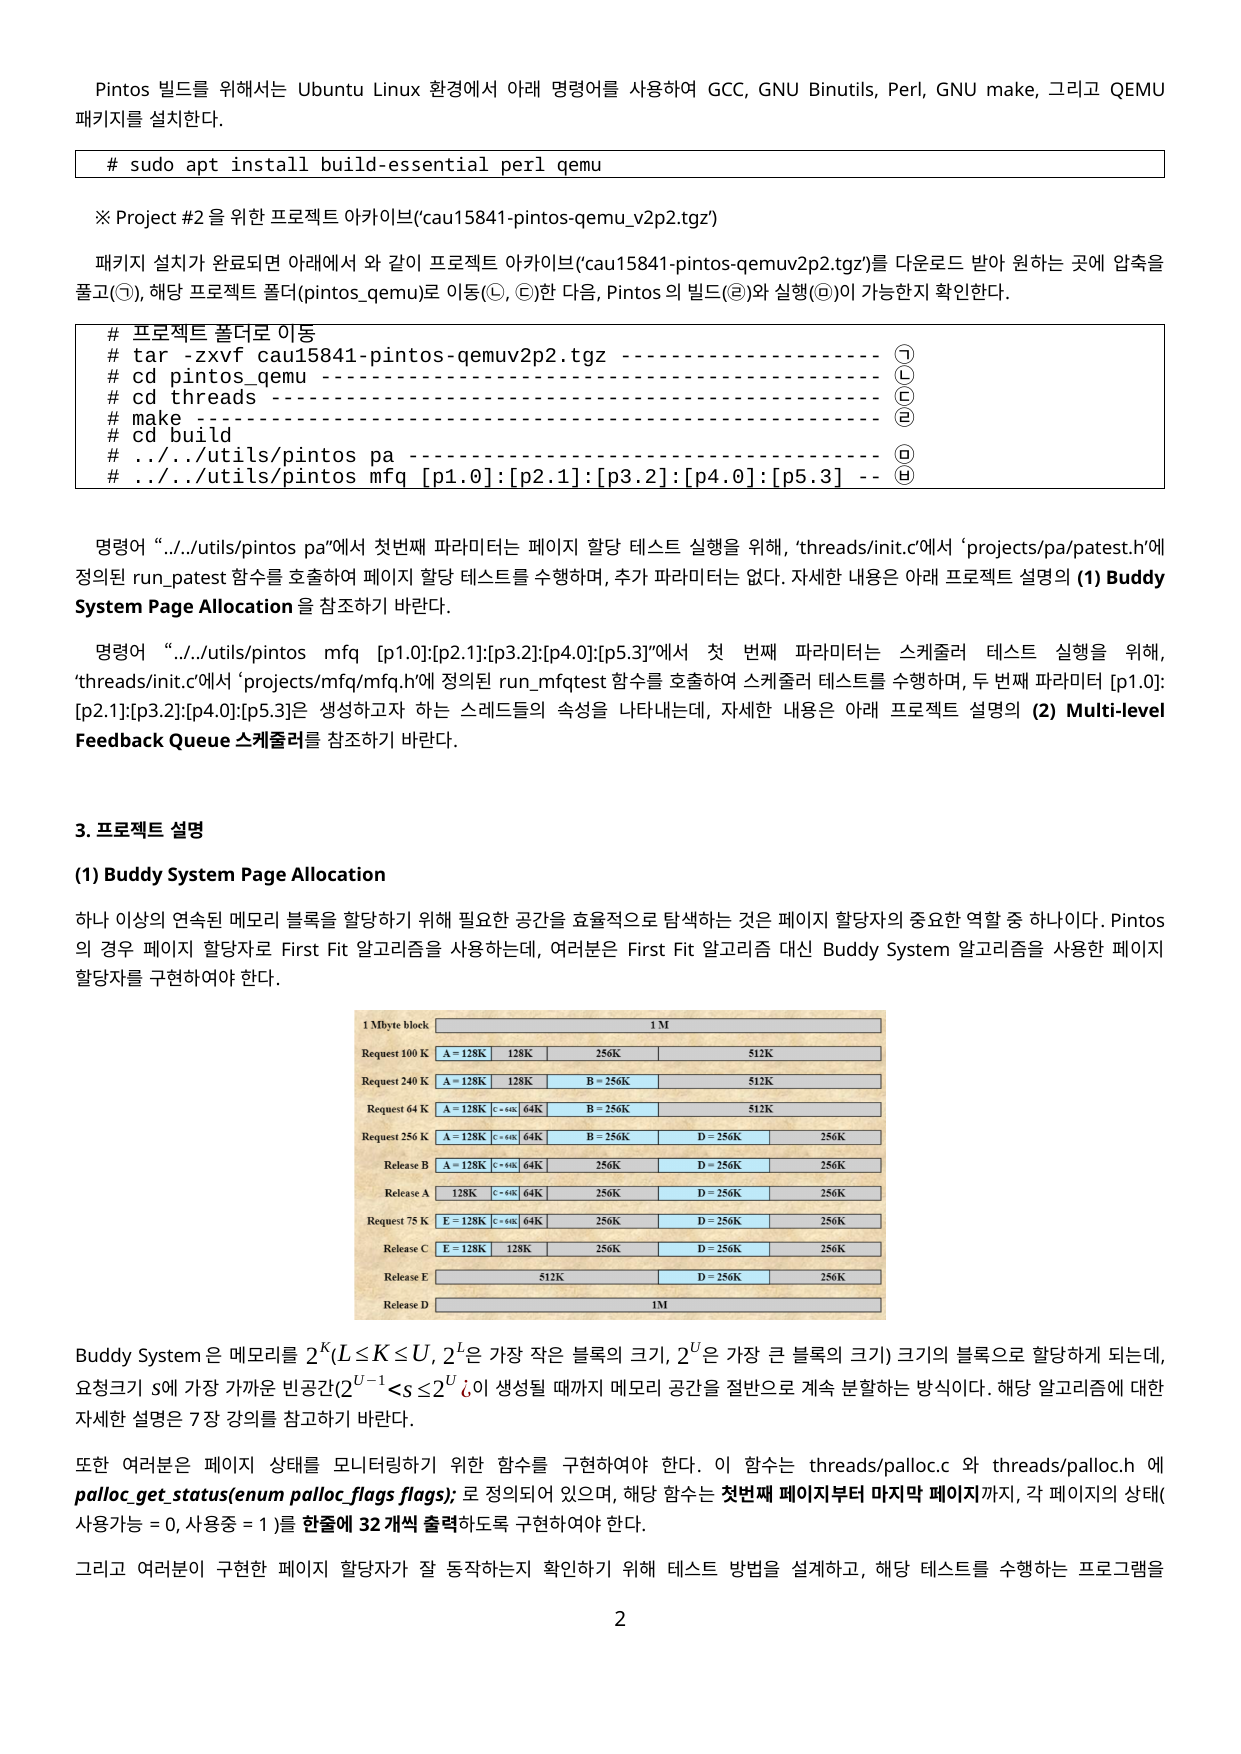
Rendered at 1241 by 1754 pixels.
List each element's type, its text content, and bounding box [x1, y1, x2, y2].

text 패키지 설치가 완료되면 아래에서 와 같이 프로젝트 아카이브(‘cau15841-pintos-qemuv2p2.tgz’)를 다운로드 받아 원하는 곳에 압축을 풀고(㉠), 해당 프로젝트 폴더(pintos_qemu)로 이동(㉡, ㉢)한 다음, Pintos의 빌드(㉣)와 실행(㉤)이 가능한지 확인한다. [75, 249, 1165, 305]
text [75, 1555, 1165, 1582]
text 3. 프로젝트 설명 [75, 815, 1165, 843]
text Buddy System은 메모리를 (, 은 가장 작은 블록의 크기, 은 가장 큰 블록의 크기) 크기의 블록으로 할당하게 되는데, 요청크기 에 가장 가까운 빈공간(이 생성될 때까지 메모리 공간을 절반으로 계속 분할하는 방식이다. 해당 알고리즘에 대한 자세한 설명은 7장 강의를 참고하기 바란다. [75, 1338, 1165, 1432]
text 하나 이상의 연속된 메모리 블록을 할당하기 위해 필요한 공간을 효율적으로 탐색하는 것은 페이지 할당자의 중요한 역할 중 하나이다. Pintos의 경우 페이지 할당자로 First Fit 알고리즘을 사용하는데, 여러분은 First Fit 알고리즘 대신 Buddy System 알고리즘을 사용한 페이지 할당자를 구현하여야 한다. [75, 906, 1165, 991]
text ※ Project #2을 위한 프로젝트 아카이브(‘cau15841-pintos-qemu_v2p2.tgz’) [75, 203, 1165, 230]
text Pintos 빌드를 위해서는 Ubuntu Linux 환경에서 아래 명령어를 사용하여 GCC, GNU Binutils, Perl, GNU make, 그리고 QEMU 패키지를 설치한다. [75, 75, 1165, 131]
table_header # 프로젝트 폴더로 이동 # tar -zxvf cau15841-pintos-qemuv2p2.tgz --------------------- ㉠ # cd pintos_qemu --------------------------------------------- ㉡ # cd threads ------------------------------------------------- ㉢ # make ------------------------------------------------------- ㉣ # cd build # ../../utils/pintos pa -------------------------------------- ㉤ # ../../utils/pintos mfq [p1.0]:[p2.1]:[p3.2]:[p4.0]:[p5.3] -- ㉥ [76, 325, 1164, 488]
text 또한 여러분은 페이지 상태를 모니터링하기 위한 함수를 구현하여야 한다. 이 함수는 threads/palloc.c 와 threads/palloc.h 에 palloc_get_status(enum palloc_flags flags); 로 정의되어 있으며, 해당 함수는 첫번째 페이지부터 마지막 페이지까지, 각 페이지의 상태( 사용가능 = 0, 사용중 = 1 )를 한줄에 32개씩 출력하도록 구현하여야 한다. [75, 1451, 1165, 1536]
table_header # sudo apt install build-essential perl qemu [76, 151, 1164, 177]
text 명령어 “../../utils/pintos pa”에서 첫번째 파라미터는 페이지 할당 테스트 실행을 위해, ‘threads/init.c’에서 ‘projects/pa/patest.h’에 정의된 run_patest 함수를 호출하여 페이지 할당 테스트를 수행하며, 추가 파라미터는 없다. 자세한 내용은 아래 프로젝트 설명의 (1) Buddy System Page Allocation을 참조하기 바란다. [75, 533, 1165, 619]
text (1) Buddy System Page Allocation [75, 861, 1165, 887]
picture [354, 1010, 886, 1320]
text 명령어 “../../utils/pintos mfq [p1.0]:[p2.1]:[p3.2]:[p4.0]:[p5.3]”에서 첫 번째 파라미터는 스케줄러 테스트 실행을 위해, ‘threads/init.c’에서 ‘projects/mfq/mfq.h’에 정의된 run_mfqtest 함수를 호출하여 스케줄러 테스트를 수행하며, 두 번째 파라미터 [p1.0]:[p2.1]:[p3.2]:[p4.0]:[p5.3]은 생성하고자 하는 스레드들의 속성을 나타내는데, 자세한 내용은 아래 프로젝트 설명의 (2) Multi-level Feedback Queue 스케줄러를 참조하기 바란다. [75, 637, 1165, 752]
